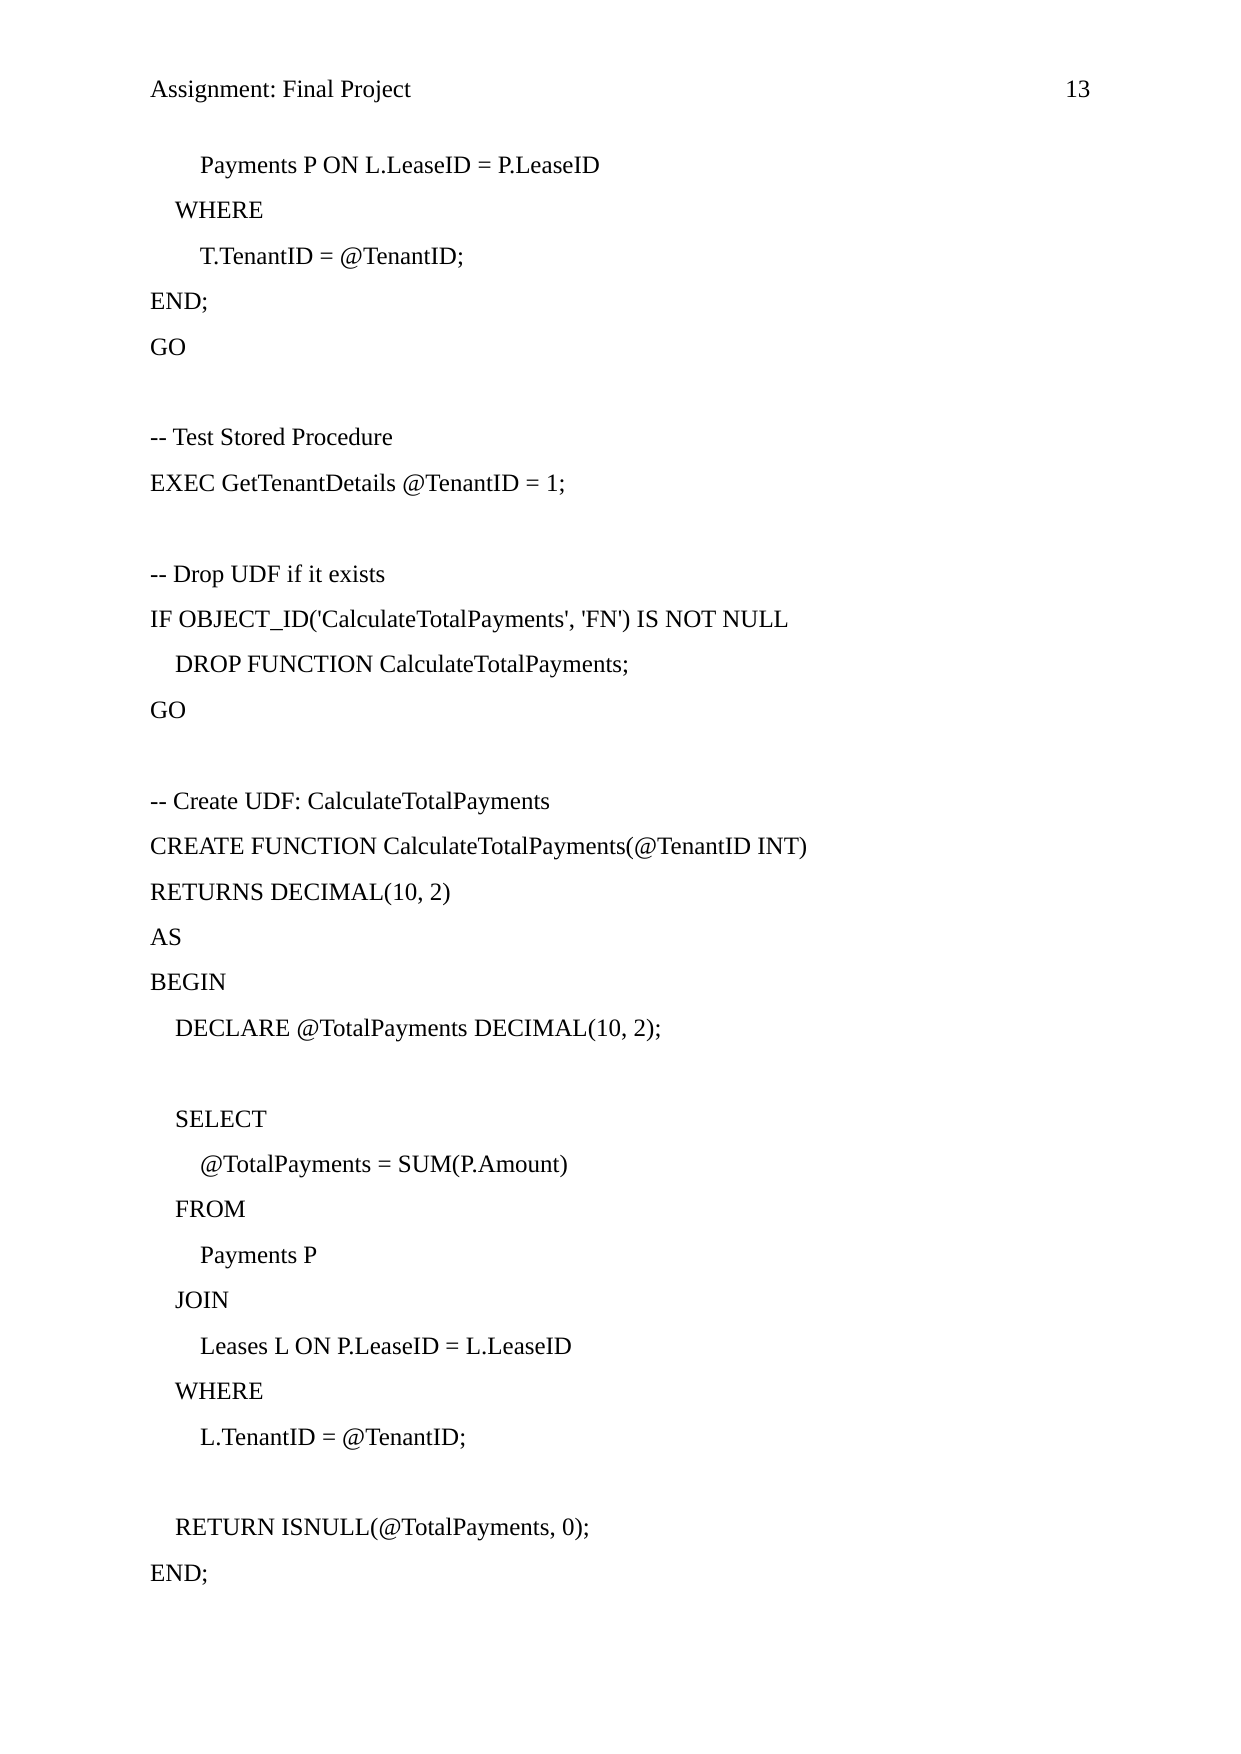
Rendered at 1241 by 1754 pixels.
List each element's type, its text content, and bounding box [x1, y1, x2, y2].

text -- Drop UDF if it exists [150, 559, 1090, 587]
text END; [150, 286, 1090, 315]
text L.TenantID = @TenantID; [150, 1422, 1090, 1450]
text SELECT [150, 1104, 1090, 1132]
text RETURNS DECIMAL(10, 2) [150, 877, 1090, 905]
text @TotalPayments = SUM(P.Amount) [150, 1149, 1090, 1178]
text Payments P [150, 1240, 1090, 1269]
text EXEC GetTenantDetails @TenantID = 1; [150, 468, 1090, 497]
text Payments P ON L.LeaseID = P.LeaseID [150, 150, 1090, 179]
text -- Create UDF: CalculateTotalPayments [150, 786, 1090, 814]
text IF OBJECT_ID('CalculateTotalPayments', 'FN') IS NOT NULL [150, 604, 1090, 633]
text DROP FUNCTION CalculateTotalPayments; [150, 649, 1090, 678]
text DECLARE @TotalPayments DECIMAL(10, 2); [150, 1013, 1090, 1042]
text -- Test Stored Procedure [150, 422, 1090, 451]
text END; [150, 1558, 1090, 1587]
text WHERE [150, 1376, 1090, 1405]
text WHERE [150, 195, 1090, 224]
text RETURN ISNULL(@TotalPayments, 0); [150, 1512, 1090, 1541]
text BEGIN [150, 967, 1090, 996]
text FROM [150, 1194, 1090, 1223]
text GO [150, 695, 1090, 724]
text AS [150, 922, 1090, 951]
text CREATE FUNCTION CalculateTotalPayments(@TenantID INT) [150, 831, 1090, 860]
text T.TenantID = @TenantID; [150, 241, 1090, 269]
text JOIN [150, 1285, 1090, 1314]
text Leases L ON P.LeaseID = L.LeaseID [150, 1331, 1090, 1359]
text GO [150, 332, 1090, 360]
